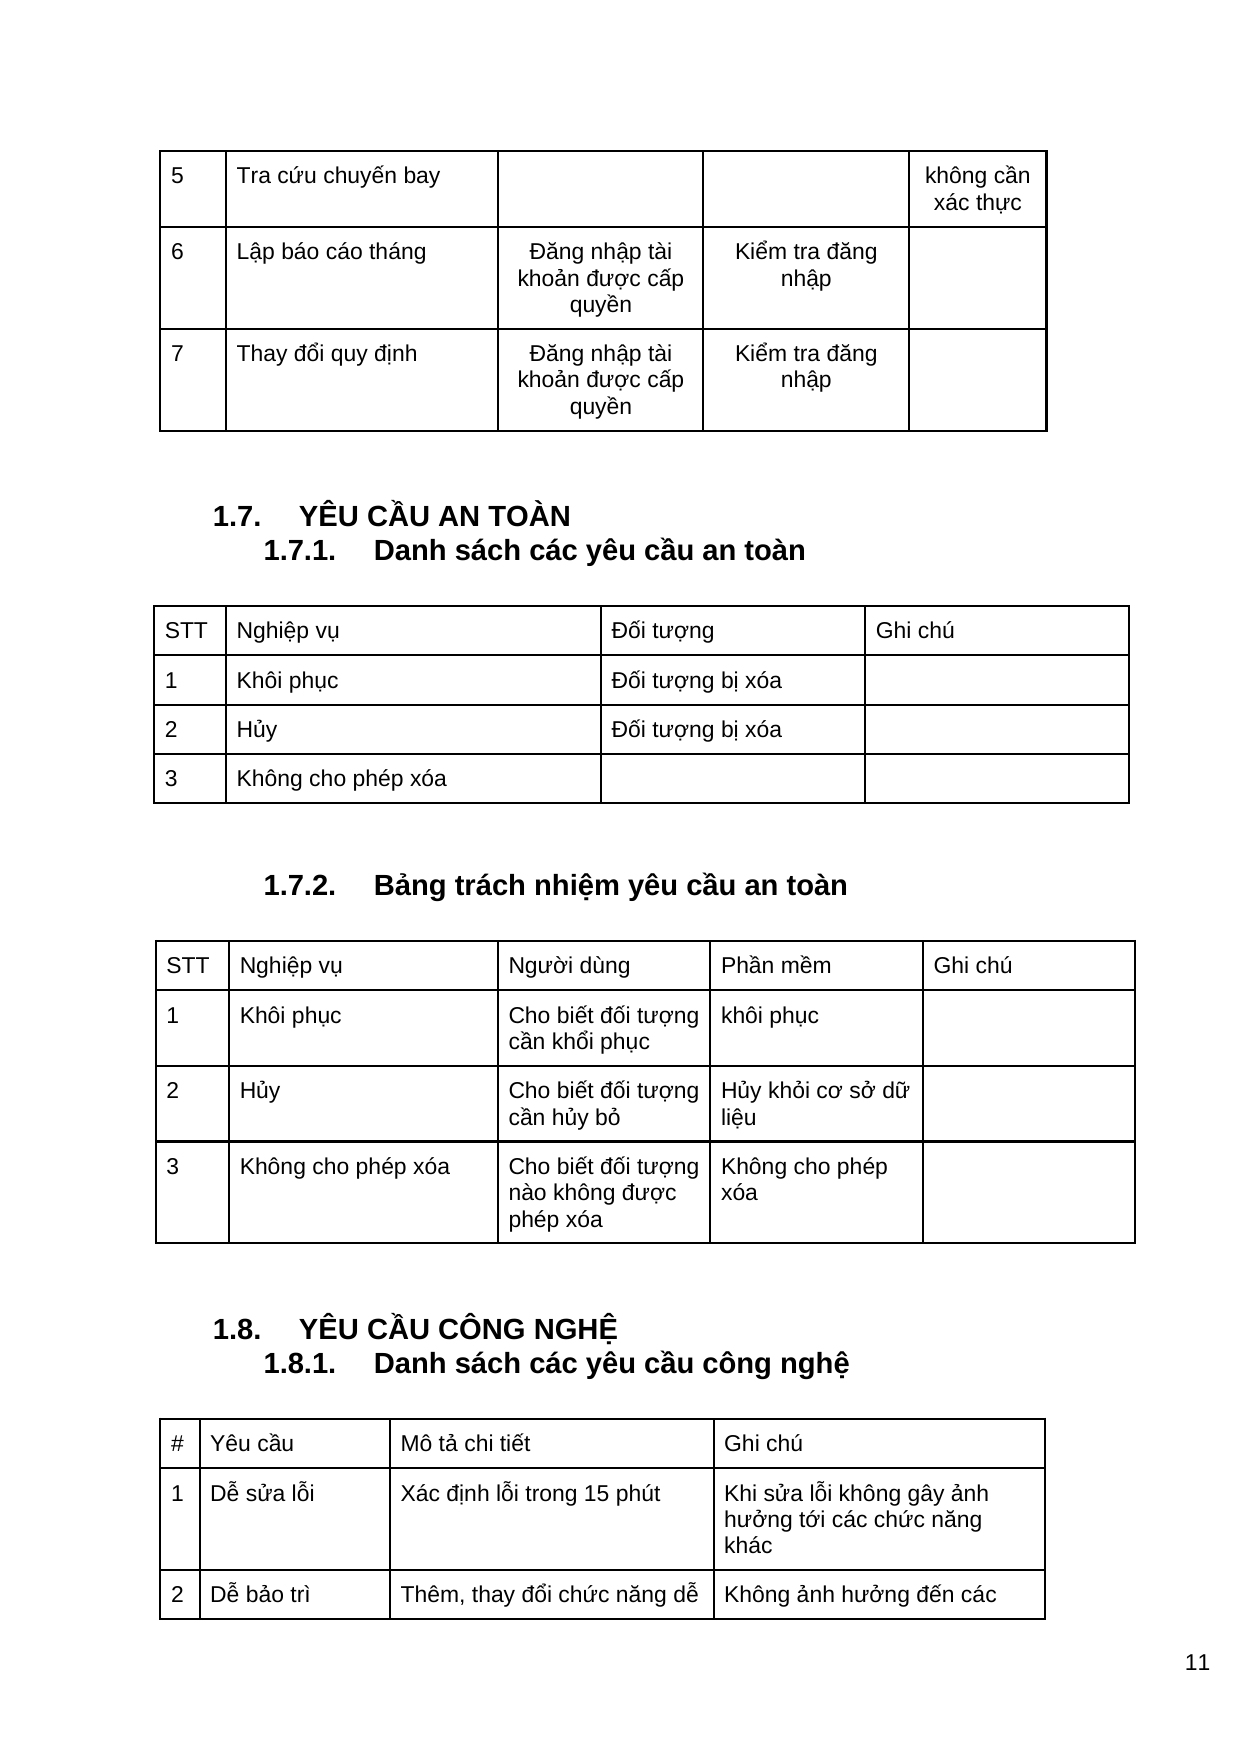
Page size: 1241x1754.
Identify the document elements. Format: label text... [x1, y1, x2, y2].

table_cell Đăng nhập tài khoản được cấp quyền [499, 228, 702, 328]
table_header STT [155, 607, 225, 654]
table_cell [866, 656, 1128, 703]
table_cell Hủy [227, 706, 600, 753]
table_header Nghiệp vụ [230, 942, 497, 989]
table_cell Thay đổi quy định [227, 330, 497, 429]
table_cell [866, 755, 1128, 802]
table_cell [924, 991, 1134, 1065]
table_cell [924, 1067, 1134, 1140]
table_header Phần mềm [711, 942, 922, 989]
table_cell [866, 706, 1128, 753]
table_cell Không cho phép xóa [711, 1143, 922, 1242]
subtitle YÊU CẦU AN TOÀN [261, 499, 1210, 533]
table_cell Cho biết đối tượng cần khổi phục [499, 991, 709, 1065]
table_header Ghi chú [715, 1420, 1044, 1467]
subtitle Danh sách các yêu cầu công nghệ [336, 1346, 1210, 1379]
table_header Đối tượng [602, 607, 864, 654]
subtitle Danh sách các yêu cầu an toàn [336, 533, 1210, 566]
table_cell 2 [157, 1067, 228, 1140]
table_cell Đối tượng bị xóa [602, 656, 864, 703]
table_cell Đối tượng bị xóa [602, 706, 864, 753]
table_cell Kiểm tra đăng nhập [704, 330, 908, 429]
table_cell Dễ sửa lỗi [201, 1469, 389, 1569]
table_cell Lập báo cáo tháng [227, 228, 497, 328]
table_cell Kiểm tra đăng nhập [704, 228, 908, 328]
table_cell Xác định lỗi trong 15 phút [391, 1469, 713, 1569]
table_cell Đăng nhập tài khoản được cấp quyền [499, 330, 702, 429]
table_cell khôi phục [711, 991, 922, 1065]
table_cell 3 [157, 1143, 228, 1242]
subtitle Bảng trách nhiệm yêu cầu an toàn [336, 868, 1210, 901]
subtitle YÊU CẦU CÔNG NGHỆ [261, 1312, 1210, 1346]
table_header Người dùng [499, 942, 709, 989]
table_header # [161, 1420, 199, 1467]
table_cell Khôi phục [227, 656, 600, 703]
table_cell 6 [161, 228, 225, 328]
table_cell [704, 152, 908, 226]
table_cell 2 [161, 1571, 199, 1618]
table_cell 7 [161, 330, 225, 429]
table_cell [602, 755, 864, 802]
table_cell 2 [155, 706, 225, 753]
table_cell Hủy [230, 1067, 497, 1140]
table_cell [499, 152, 702, 226]
table_cell Cho biết đối tượng nào không được phép xóa [499, 1143, 709, 1242]
table_header Ghi chú [924, 942, 1134, 989]
table_cell 3 [155, 755, 225, 802]
table_cell [910, 330, 1045, 429]
table_cell Không cho phép xóa [227, 755, 600, 802]
table_cell Cho biết đối tượng cần hủy bỏ [499, 1067, 709, 1140]
table_header Ghi chú [866, 607, 1128, 654]
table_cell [391, 1571, 713, 1618]
table_cell 1 [157, 991, 228, 1065]
table_header Nghiệp vụ [227, 607, 600, 654]
table_cell Tra cứu chuyến bay [227, 152, 497, 226]
table_cell Hủy khỏi cơ sở dữ liệu [711, 1067, 922, 1140]
table_cell [910, 228, 1045, 328]
table_cell [924, 1143, 1134, 1242]
table_cell Khôi phục [230, 991, 497, 1065]
table_header STT [157, 942, 228, 989]
table_cell không cần xác thực [910, 152, 1045, 226]
table_cell Dễ bảo trì [201, 1571, 389, 1618]
table_header Yêu cầu [201, 1420, 389, 1467]
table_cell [715, 1571, 1044, 1618]
table_cell Khi sửa lỗi không gây ảnh hưởng tới các chức năng khác [715, 1469, 1044, 1569]
table_header Mô tả chi tiết [391, 1420, 713, 1467]
table_cell 1 [155, 656, 225, 703]
table_cell 1 [161, 1469, 199, 1569]
table_cell Không cho phép xóa [230, 1143, 497, 1242]
table_cell 5 [161, 152, 225, 226]
